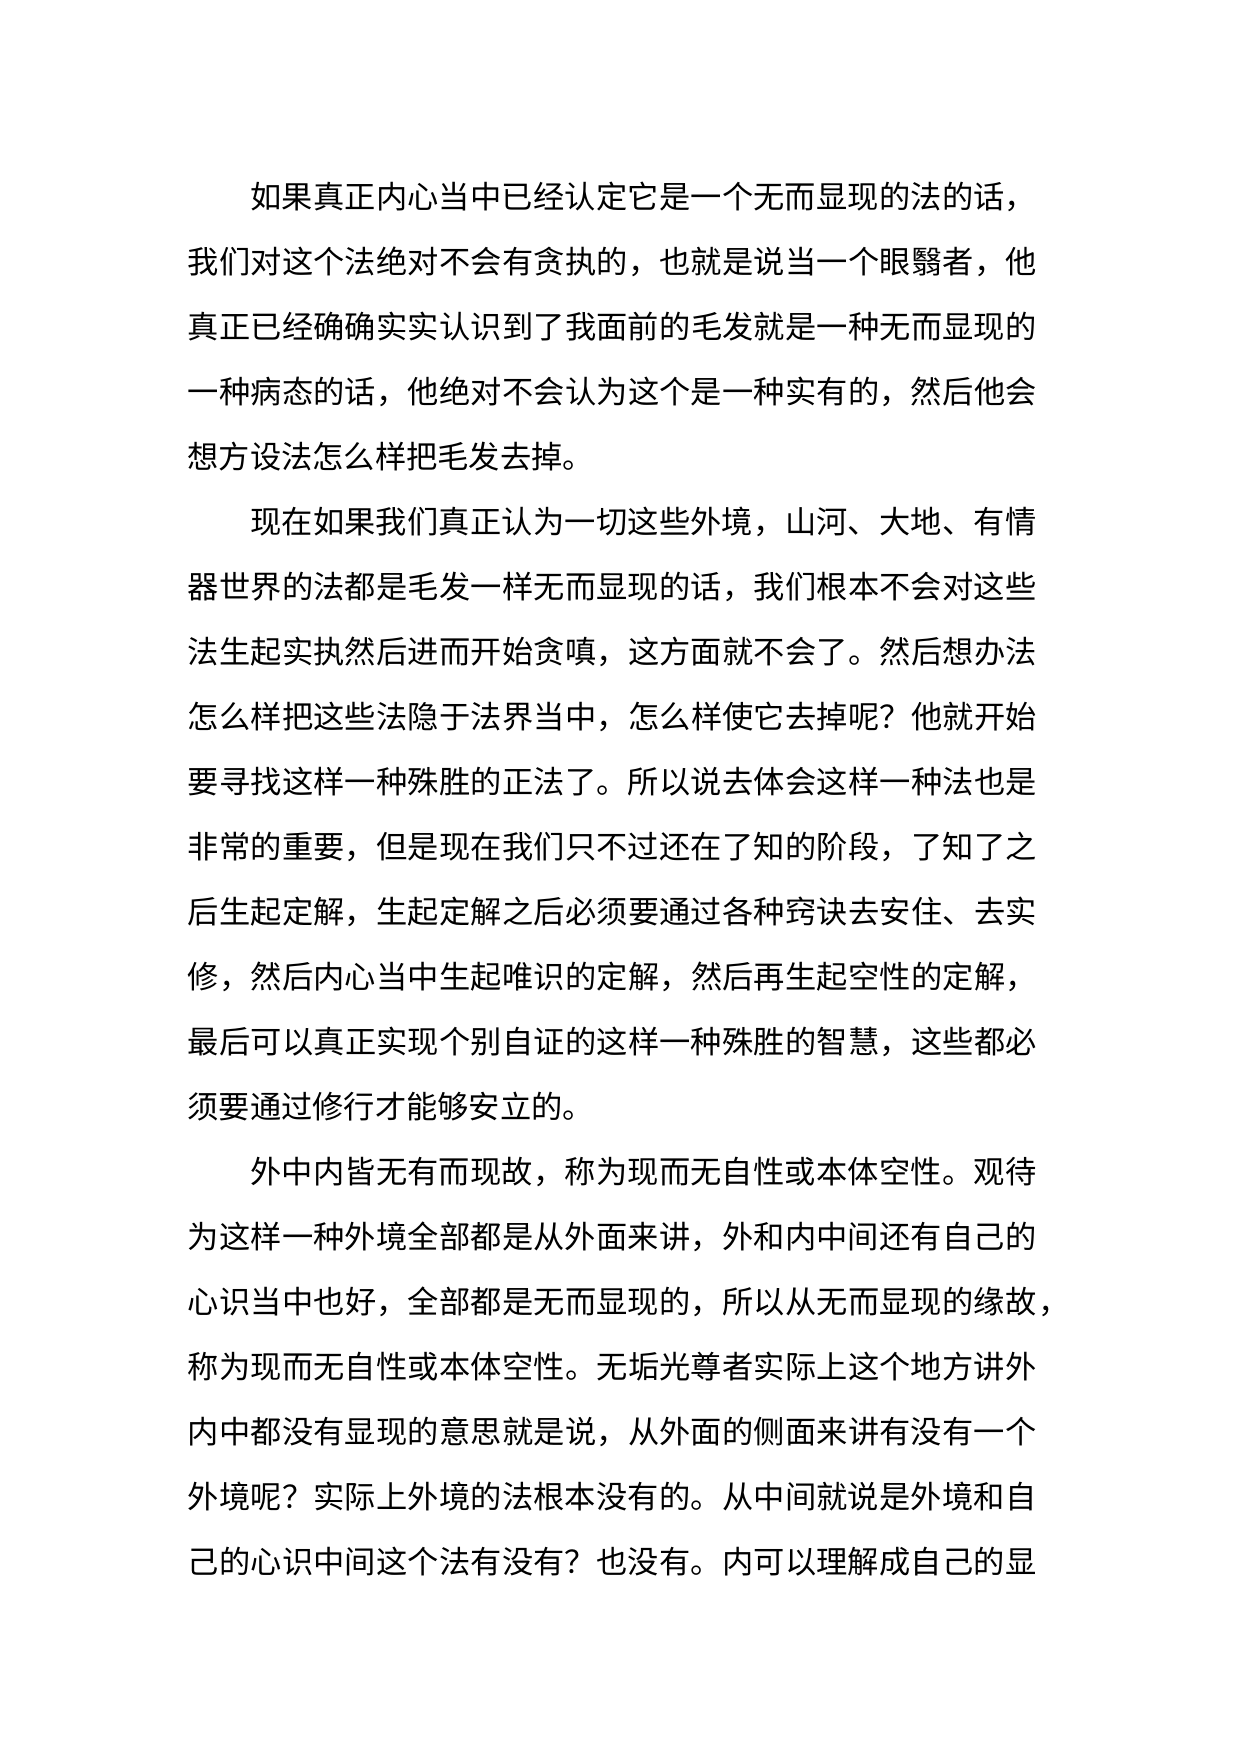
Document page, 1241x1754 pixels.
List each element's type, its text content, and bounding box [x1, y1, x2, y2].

text 如果真正内心当中已经认定它是一个无而显现的法的话，我们对这个法绝对不会有贪执的，也就是说当一个眼翳者，他真正已经确确实实认识到了我面前的毛发就是一种无而显现的一种病态的话，他绝对不会认为这个是一种实有的，然后他会想方设法怎么样把毛发去掉。 [187, 162, 1038, 487]
text 现在如果我们真正认为一切这些外境，山河、大地、有情、器世界的法都是毛发一样无而显现的话，我们根本不会对这些法生起实执然后进而开始贪嗔，这方面就不会了。然后想办法怎么样把这些法隐于法界当中，怎么样使它去掉呢？他就开始要寻找这样一种殊胜的正法了。所以说去体会这样一种法也是非常的重要，但是现在我们只不过还在了知的阶段，了知了之后生起定解，生起定解之后必须要通过各种窍诀去安住、去实修，然后内心当中生起唯识的定解，然后再生起空性的定解，最后可以真正实现个别自证的这样一种殊胜的智慧，这些都必须要通过修行才能够安立的。 [187, 487, 1038, 1137]
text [187, 1137, 1038, 1592]
